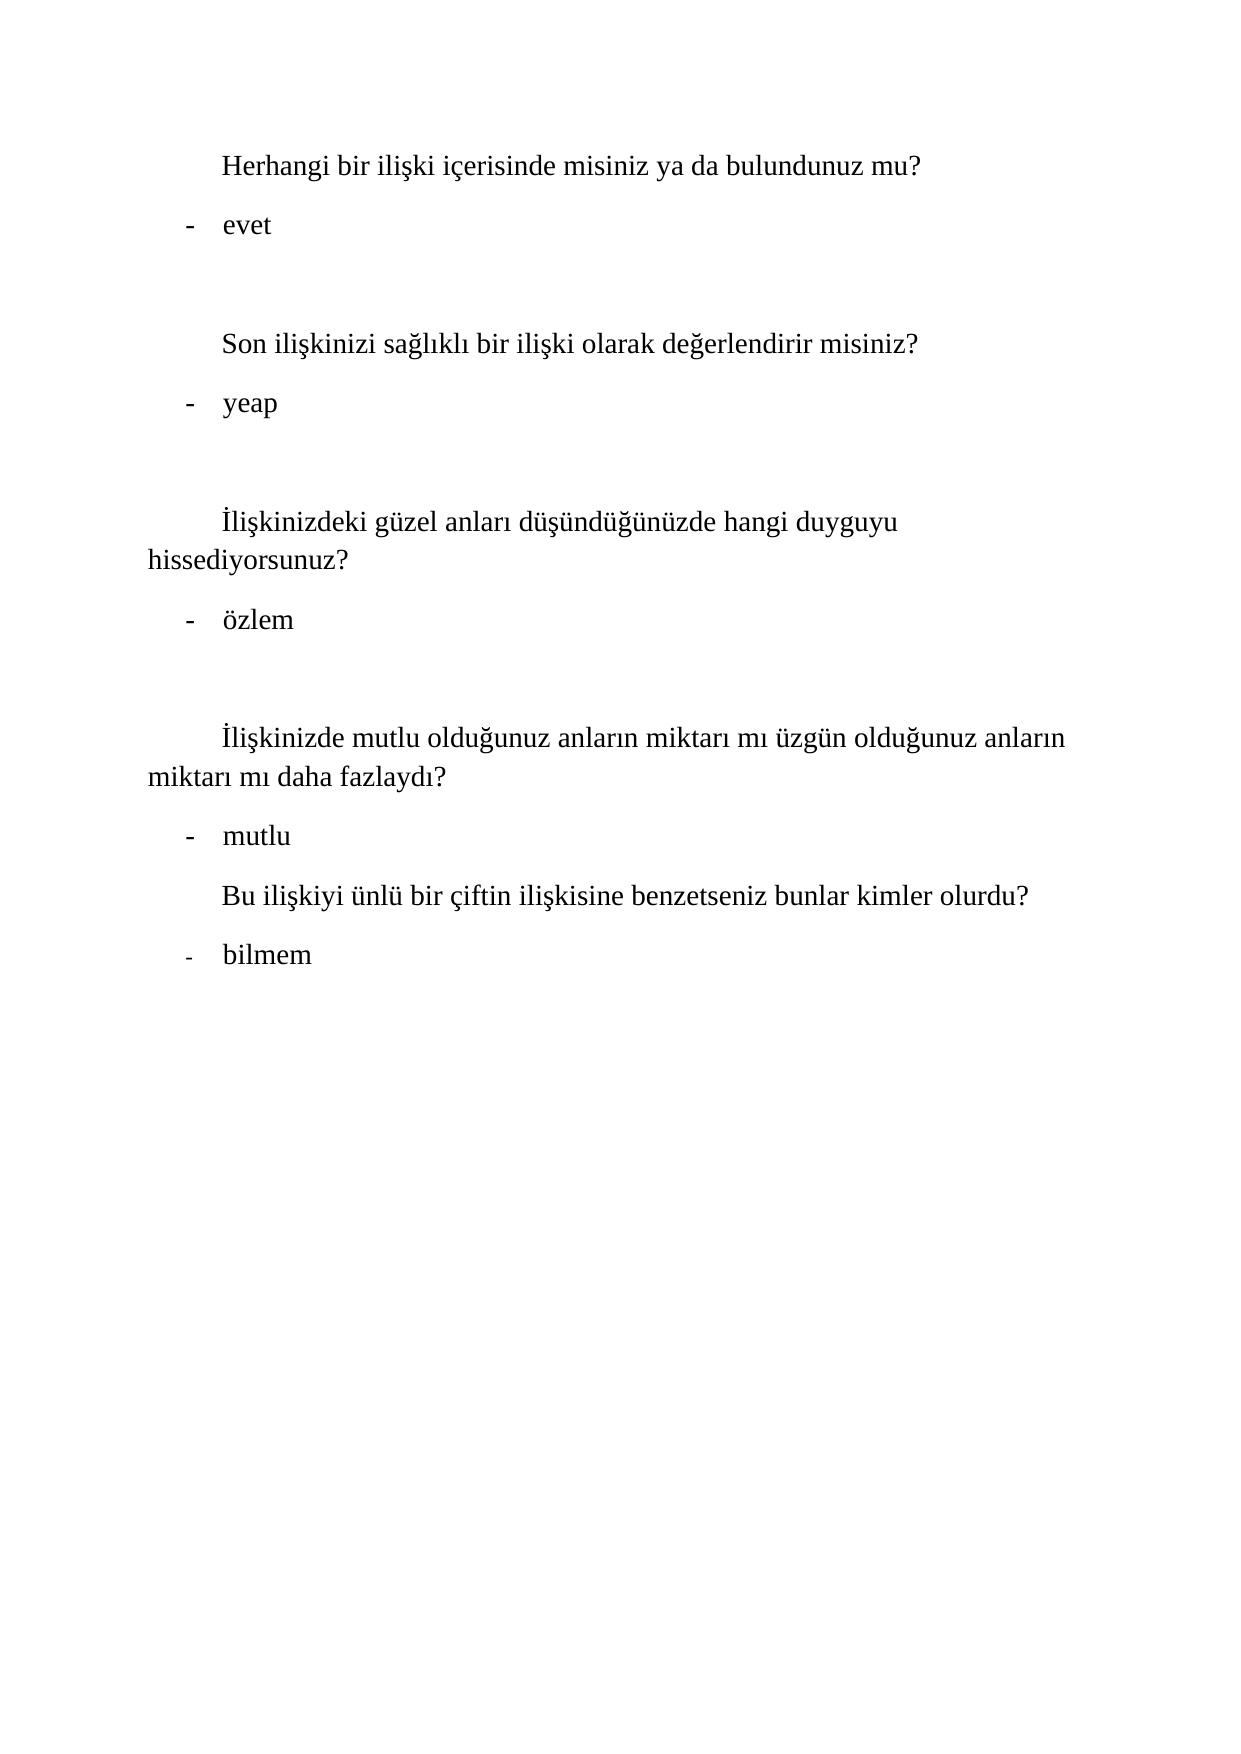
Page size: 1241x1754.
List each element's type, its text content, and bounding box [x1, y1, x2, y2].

list evet [185, 207, 1093, 241]
list bilmem [185, 937, 1093, 971]
text Bu ilişkiyi ünlü bir çiftin ilişkisine benzetseniz bunlar kimler olurdu? [148, 878, 1093, 911]
text Herhangi bir ilişki içerisinde misiniz ya da bulundunuz mu? [148, 148, 1093, 181]
text İlişkinizde mutlu olduğunuz anların miktarı mı üzgün olduğunuz anların miktarı mı daha fazlaydı? [148, 721, 1093, 793]
text İlişkinizdeki güzel anları düşündüğünüzde hangi duyguyu hissediyorsunuz? [148, 504, 1093, 576]
list mutlu [185, 818, 1093, 852]
list yeap [185, 385, 1093, 419]
list özlem [185, 602, 1093, 635]
text Son ilişkinizi sağlıklı bir ilişki olarak değerlendirir misiniz? [148, 326, 1093, 359]
